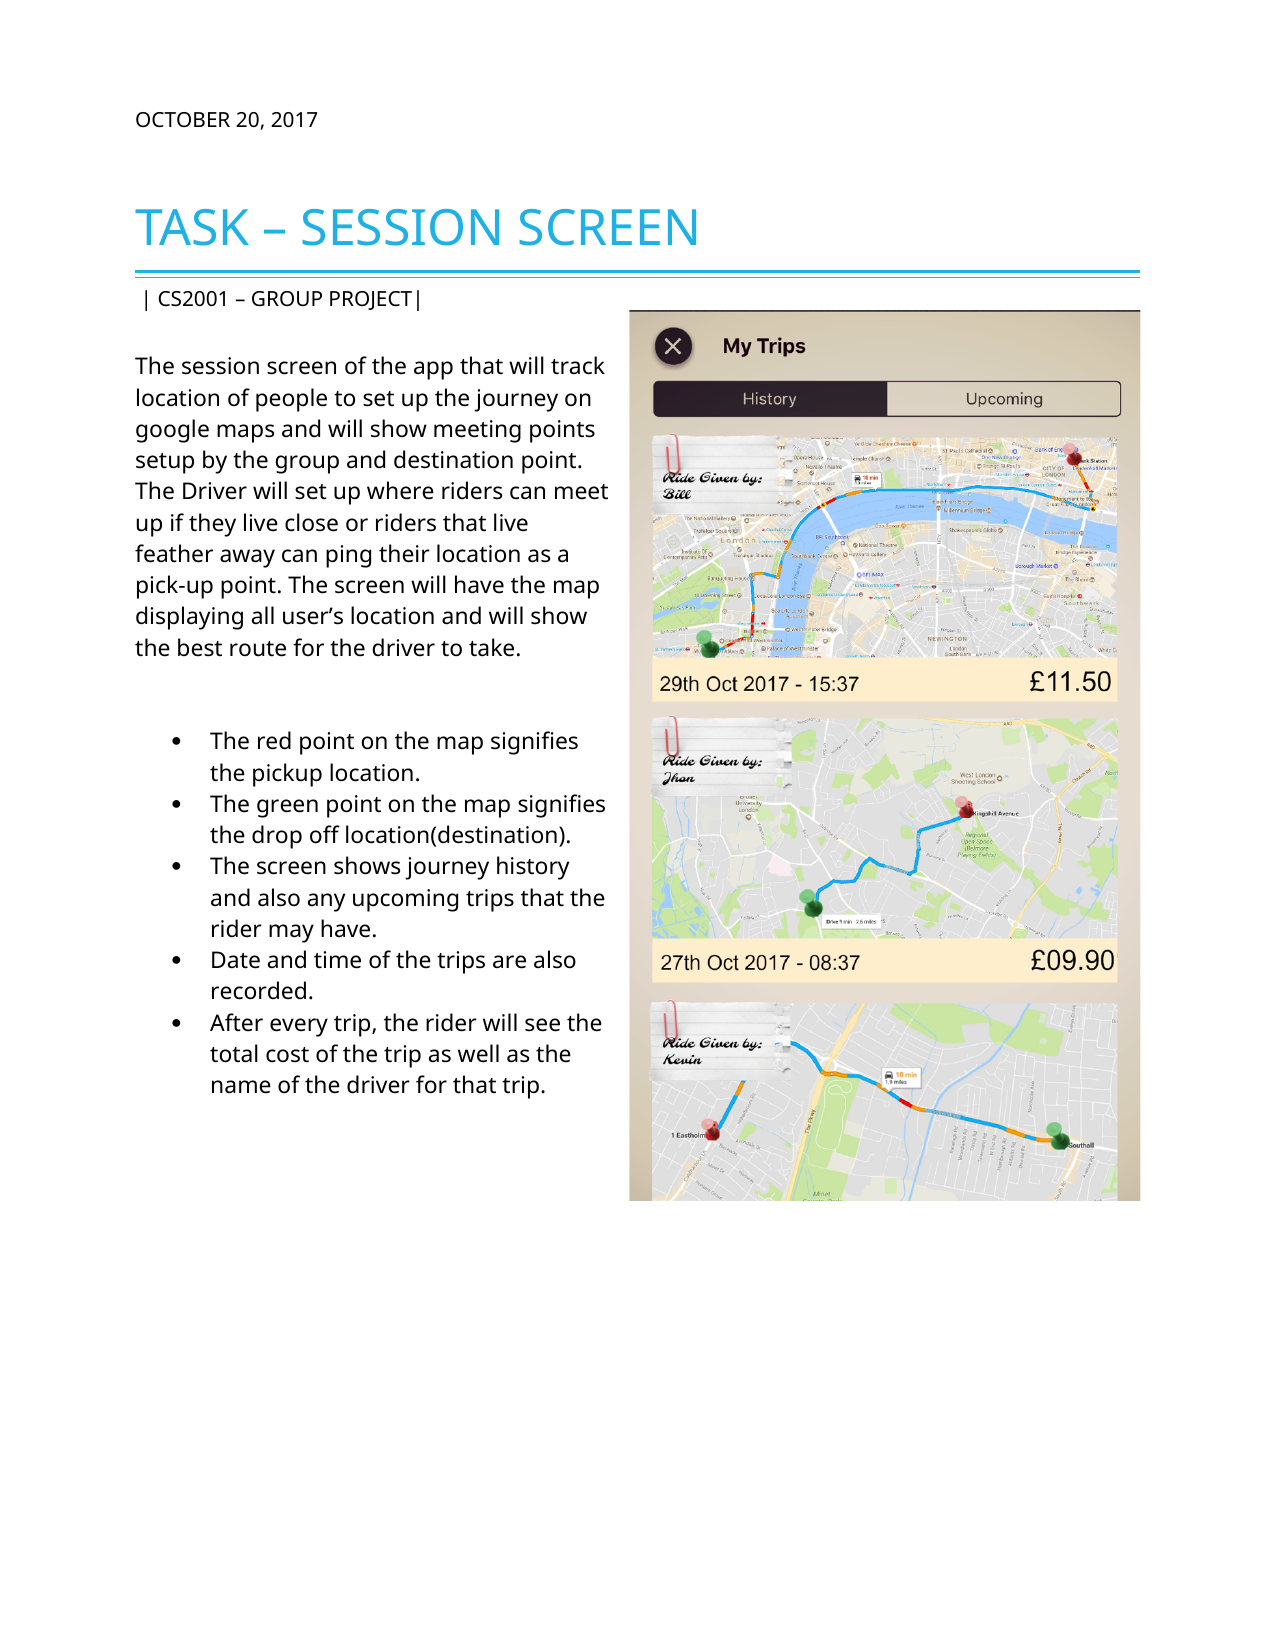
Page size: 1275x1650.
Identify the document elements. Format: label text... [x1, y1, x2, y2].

list Date and time of the trips are also recorded. [172, 944, 627, 1007]
list The screen shows journey history and also any upcoming trips that the rider may have. [172, 850, 627, 944]
title Task – Session screen [135, 192, 1140, 270]
list The green point on the map signifies the drop off location(destination). [172, 788, 627, 850]
subtitle | CS2001 – Group PRoject| [135, 284, 1140, 313]
text The session screen of the app that will track location of people to set up the journey on google maps and will show meeting points setup by the group and destination point. The Driver will set up where riders can meet up if they live close or riders that live feather away can ping their location as a pick-up point. The screen will have the map displaying all user’s location and will show the best route for the driver to take. [135, 350, 627, 663]
picture [627, 310, 1140, 1198]
list The red point on the map signifies the pickup location. [172, 725, 627, 788]
list After every trip, the rider will see the total cost of the trip as well as the name of the driver for that trip. [172, 1007, 627, 1100]
